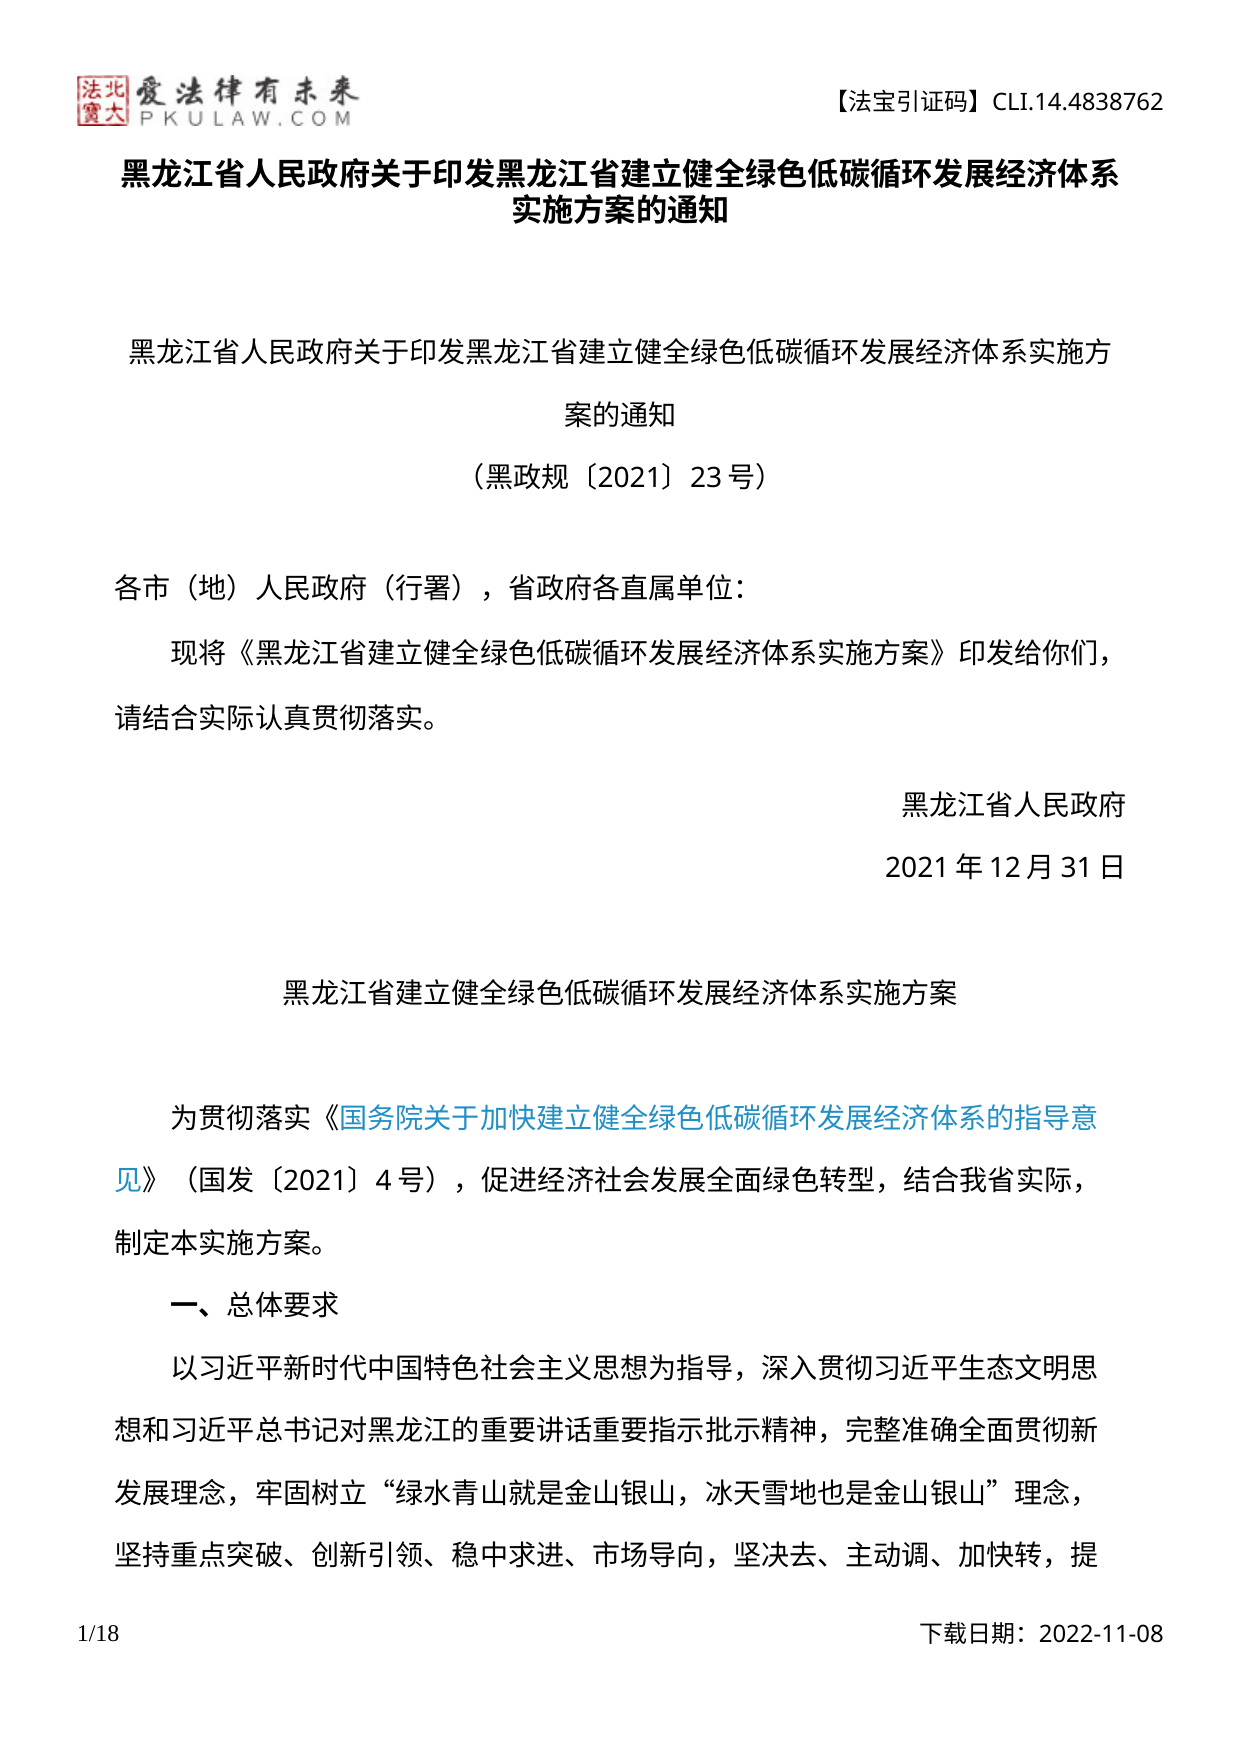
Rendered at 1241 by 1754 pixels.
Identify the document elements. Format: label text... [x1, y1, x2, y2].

text 黑龙江省建立健全绿色低碳循环发展经济体系实施方案 [114, 949, 1126, 1011]
picture [76, 75, 361, 126]
title 黑龙江省人民政府关于印发黑龙江省建立健全绿色低碳循环发展经济体系实施方案的通知 [114, 156, 1126, 228]
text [114, 1011, 1126, 1574]
text 各市（地）人民政府（行署），省政府各直属单位： 现将《黑龙江省建立健全绿色低碳循环发展经济体系实施方案》印发给你们，请结合实际认真贯彻落实。 [114, 512, 1126, 737]
text 黑龙江省人民政府 2021年12月31日 [114, 761, 1126, 886]
text 黑龙江省人民政府关于印发黑龙江省建立健全绿色低碳循环发展经济体系实施方案的通知 （黑政规〔2021〕23号） [114, 308, 1126, 496]
